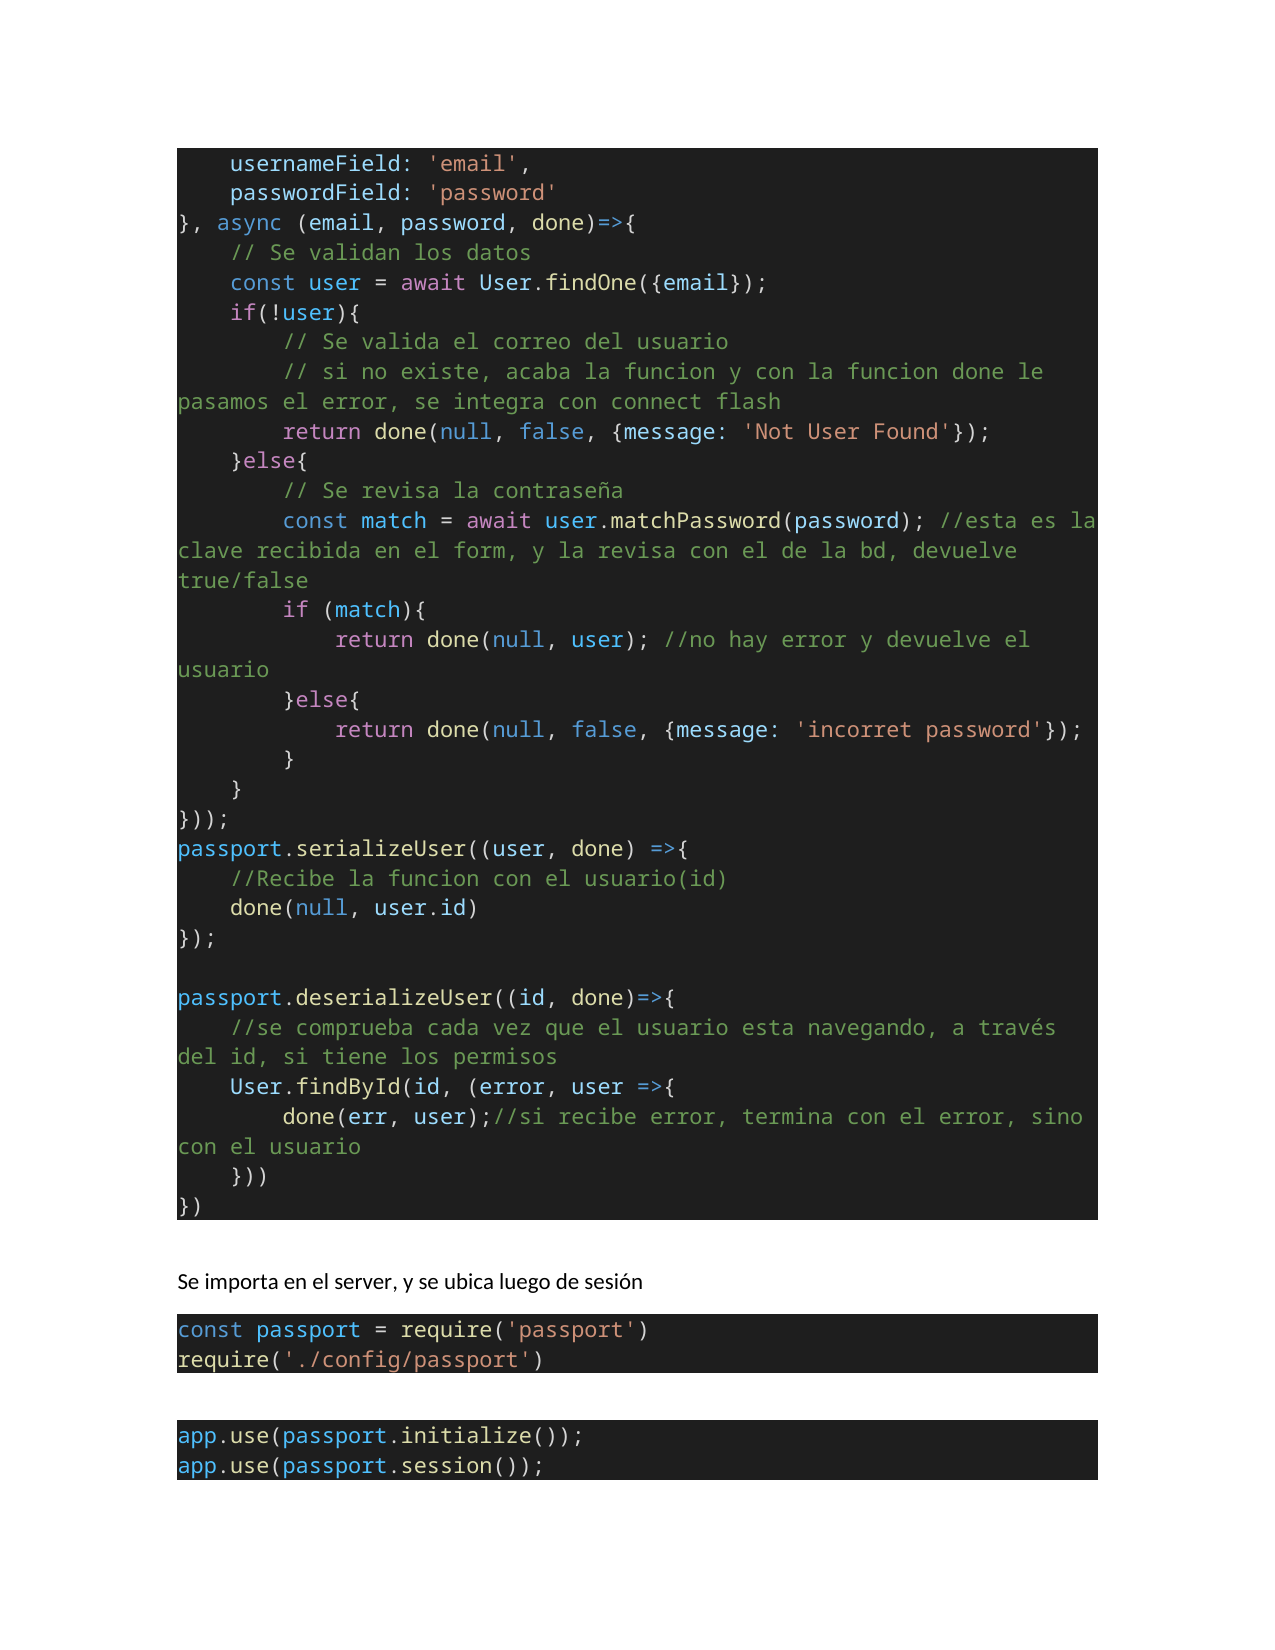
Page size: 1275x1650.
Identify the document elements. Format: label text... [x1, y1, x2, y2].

text // Se revisa la contraseña [177, 475, 1098, 505]
text app.use(passport.session()); [177, 1450, 1098, 1480]
text return done(null, false, {message: 'incorret password'}); [177, 714, 1098, 743]
text }); [177, 922, 1098, 952]
text require('./config/passport') [177, 1344, 1098, 1373]
text Se importa en el server, y se ubica luego de sesión [177, 1267, 1098, 1295]
text })); [177, 803, 1098, 833]
text }else{ [177, 446, 1098, 475]
text // Se validan los datos [177, 237, 1098, 267]
text }, async (email, password, done)=>{ [177, 207, 1098, 237]
text usernameField: 'email', [177, 148, 1098, 177]
text const user = await User.findOne({email}); [177, 267, 1098, 297]
text passport.serializeUser((user, done) =>{ [177, 833, 1098, 863]
text done(err, user);//si recibe error, termina con el error, sino con el usuario [177, 1101, 1098, 1161]
text passport.deserializeUser((id, done)=>{ [177, 982, 1098, 1012]
text } [177, 773, 1098, 803]
text done(null, user.id) [177, 892, 1098, 922]
text if(!user){ [177, 297, 1098, 326]
text const passport = require('passport') [177, 1314, 1098, 1344]
text return done(null, false, {message: 'Not User Found'}); [177, 416, 1098, 446]
text const match = await user.matchPassword(password); //esta es la clave recibida en el form, y la revisa con el de la bd, devuelve true/false [177, 505, 1098, 594]
text app.use(passport.initialize()); [177, 1420, 1098, 1450]
text User.findById(id, (error, user =>{ [177, 1071, 1098, 1101]
text //Recibe la funcion con el usuario(id) [177, 863, 1098, 892]
text }) [177, 1190, 1098, 1220]
text return done(null, user); //no hay error y devuelve el usuario [177, 624, 1098, 684]
text })) [177, 1161, 1098, 1190]
text }else{ [177, 684, 1098, 714]
text passwordField: 'password' [177, 177, 1098, 207]
text } [177, 743, 1098, 773]
text // si no existe, acaba la funcion y con la funcion done le pasamos el error, se integra con connect flash [177, 356, 1098, 416]
text // Se valida el correo del usuario [177, 326, 1098, 356]
text if (match){ [177, 594, 1098, 624]
text //se comprueba cada vez que el usuario esta navegando, a través del id, si tiene los permisos [177, 1012, 1098, 1071]
